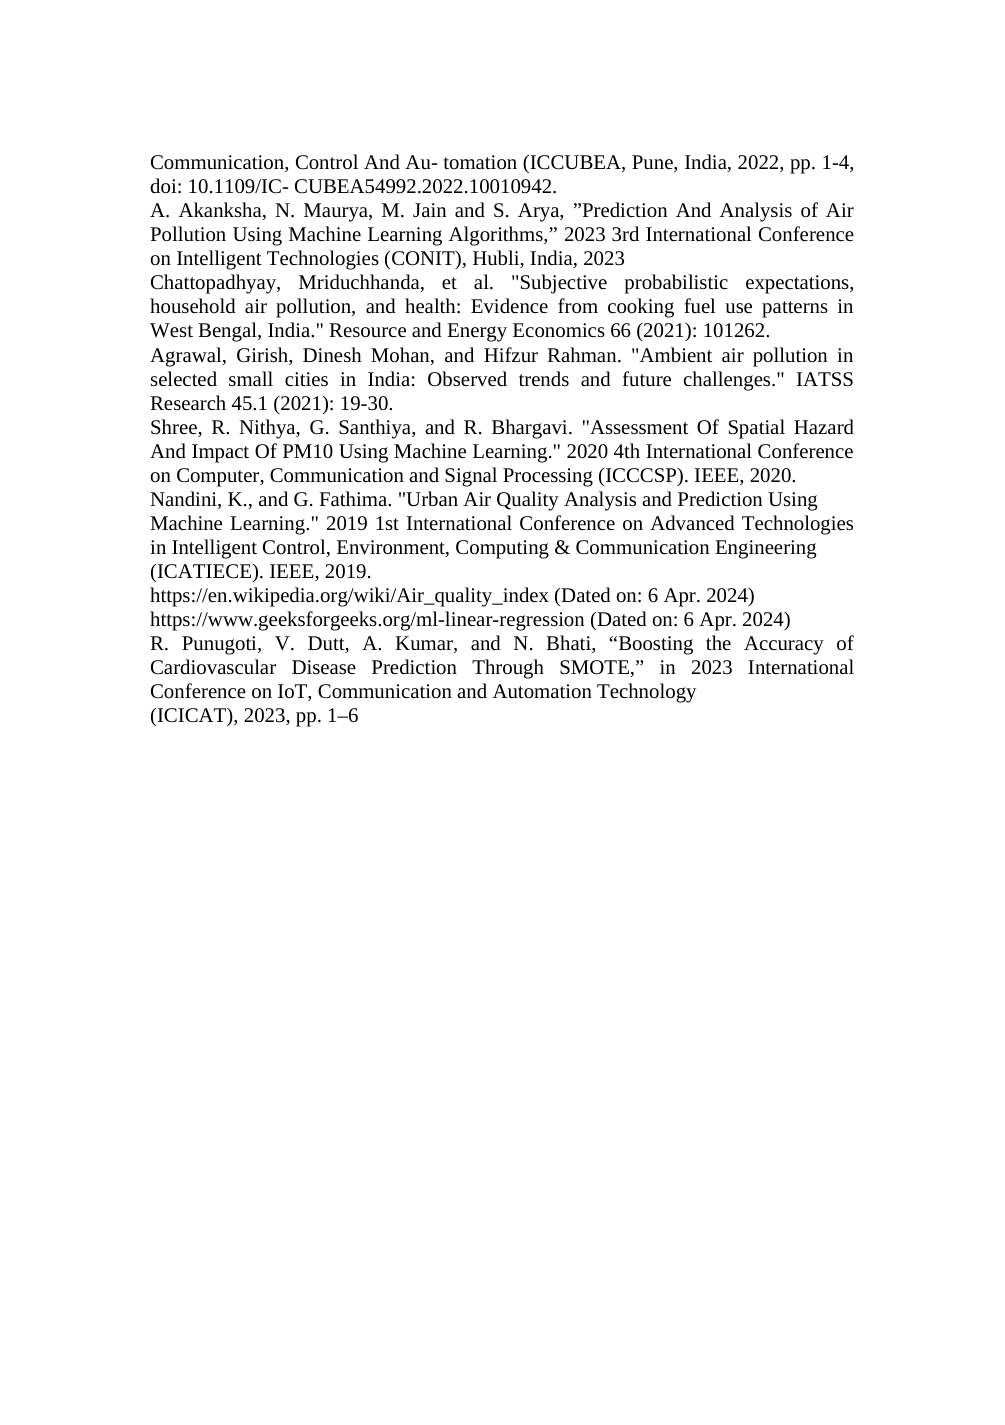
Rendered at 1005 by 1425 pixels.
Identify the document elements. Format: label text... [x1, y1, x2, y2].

text (ICICAT), 2023, pp. 1–6 [150, 703, 855, 727]
text Agrawal, Girish, Dinesh Mohan, and Hifzur Rahman. "Ambient air pollution in selected small cities in India: Observed trends and future challenges." IATSS Research 45.1 (2021): 19-30. [150, 342, 855, 415]
text R. Punugoti, V. Dutt, A. Kumar, and N. Bhati, “Boosting the Accuracy of Cardiovascular Disease Prediction Through SMOTE,” in 2023 International Conference on IoT, Communication and Automation Technology [150, 631, 855, 703]
text Machine Learning." 2019 1st International Conference on Advanced Technologies in Intelligent Control, Environment, Computing & Communication Engineering [150, 511, 855, 559]
text Shree, R. Nithya, G. Santhiya, and R. Bhargavi. "Assessment Of Spatial Hazard And Impact Of PM10 Using Machine Learning." 2020 4th International Conference on Computer, Communication and Signal Processing (ICCCSP). IEEE, 2020. [150, 415, 855, 487]
text Chattopadhyay, Mriduchhanda, et al. "Subjective probabilistic expectations, household air pollution, and health: Evidence from cooking fuel use patterns in West Bengal, India." Resource and Energy Economics 66 (2021): 101262. [150, 270, 855, 342]
text https://www.geeksforgeeks.org/ml-linear-regression (Dated on: 6 Apr. 2024) [150, 607, 855, 631]
text https://en.wikipedia.org/wiki/Air_quality_index (Dated on: 6 Apr. 2024) [150, 583, 855, 607]
text Nandini, K., and G. Fathima. "Urban Air Quality Analysis and Prediction Using [150, 487, 855, 511]
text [150, 150, 855, 198]
text (ICATIECE). IEEE, 2019. [150, 559, 855, 583]
text A. Akanksha, N. Maurya, M. Jain and S. Arya, ”Prediction And Analysis of Air Pollution Using Machine Learning Algorithms,” 2023 3rd International Conference on Intelligent Technologies (CONIT), Hubli, India, 2023 [150, 198, 855, 270]
